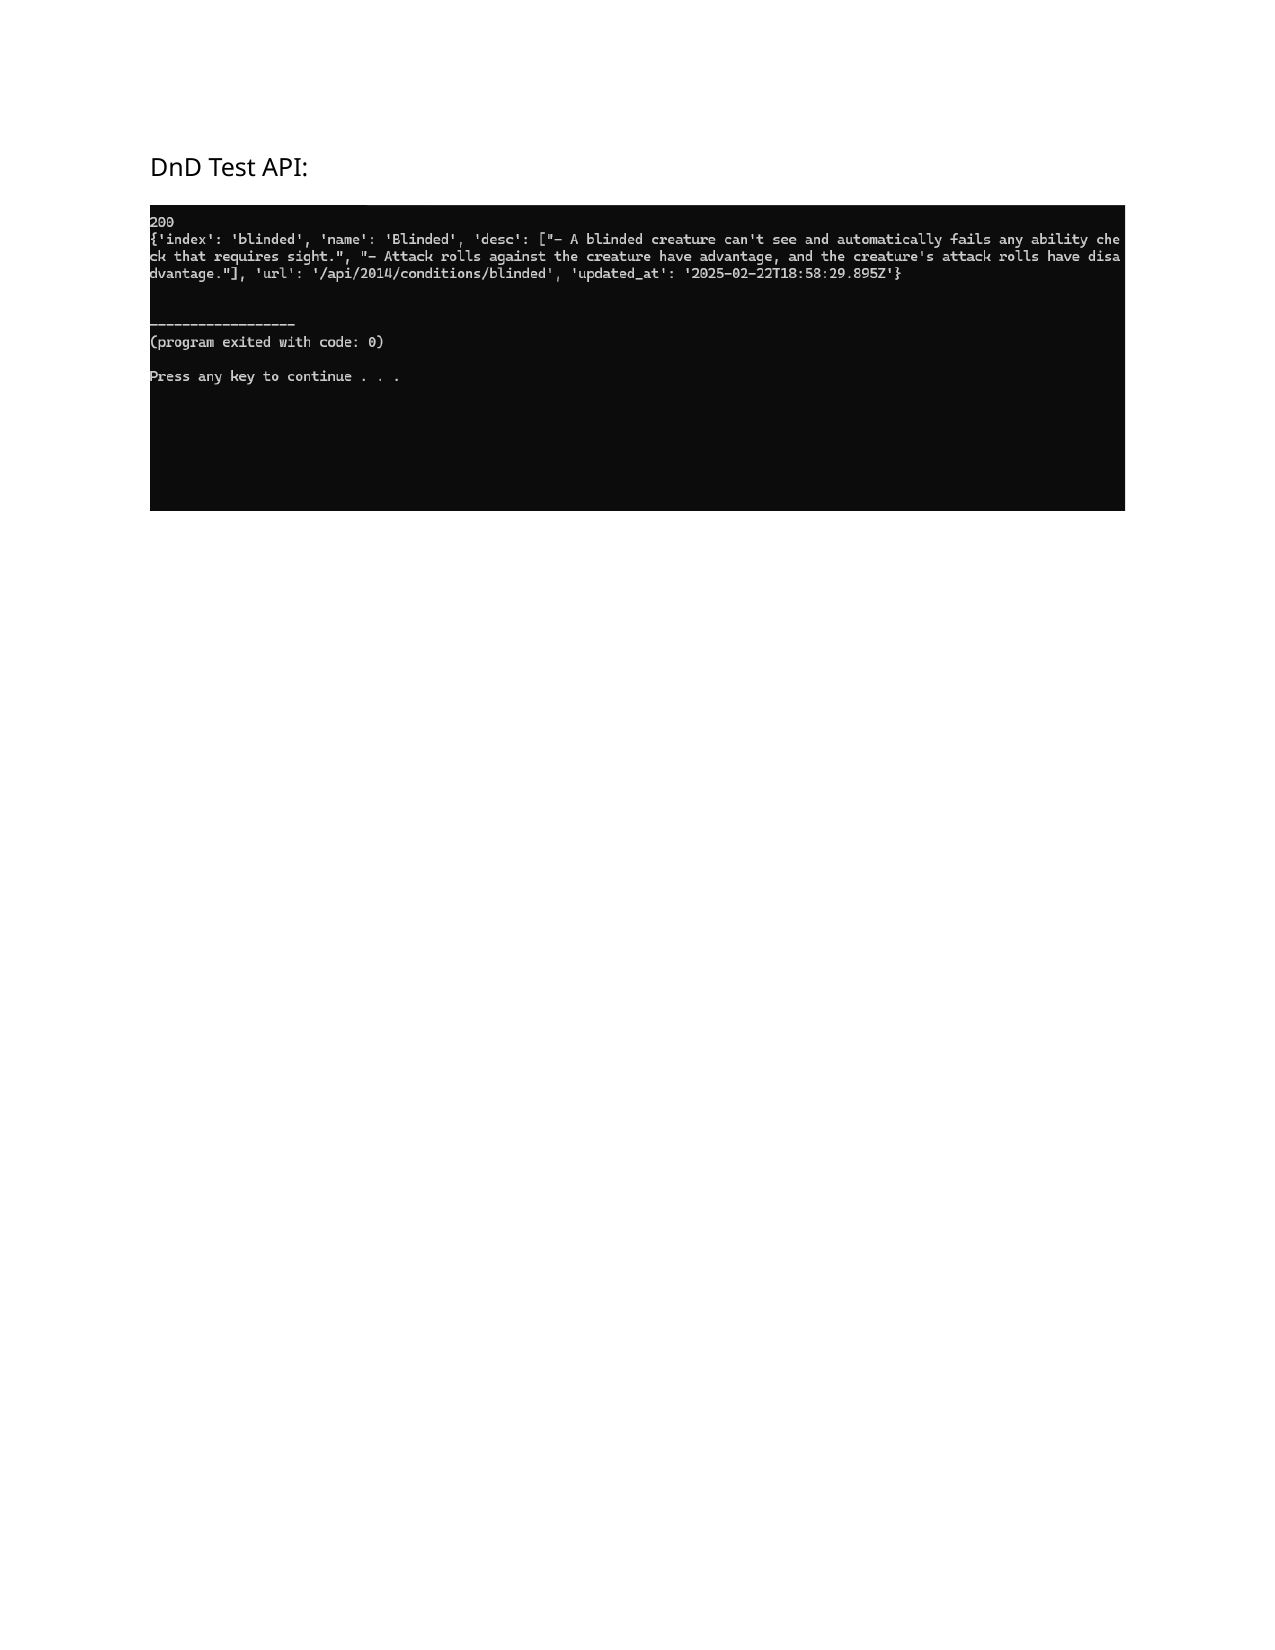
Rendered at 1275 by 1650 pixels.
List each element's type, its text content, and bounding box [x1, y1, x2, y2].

text DnD Test API: [150, 150, 1125, 184]
picture [150, 205, 1125, 511]
